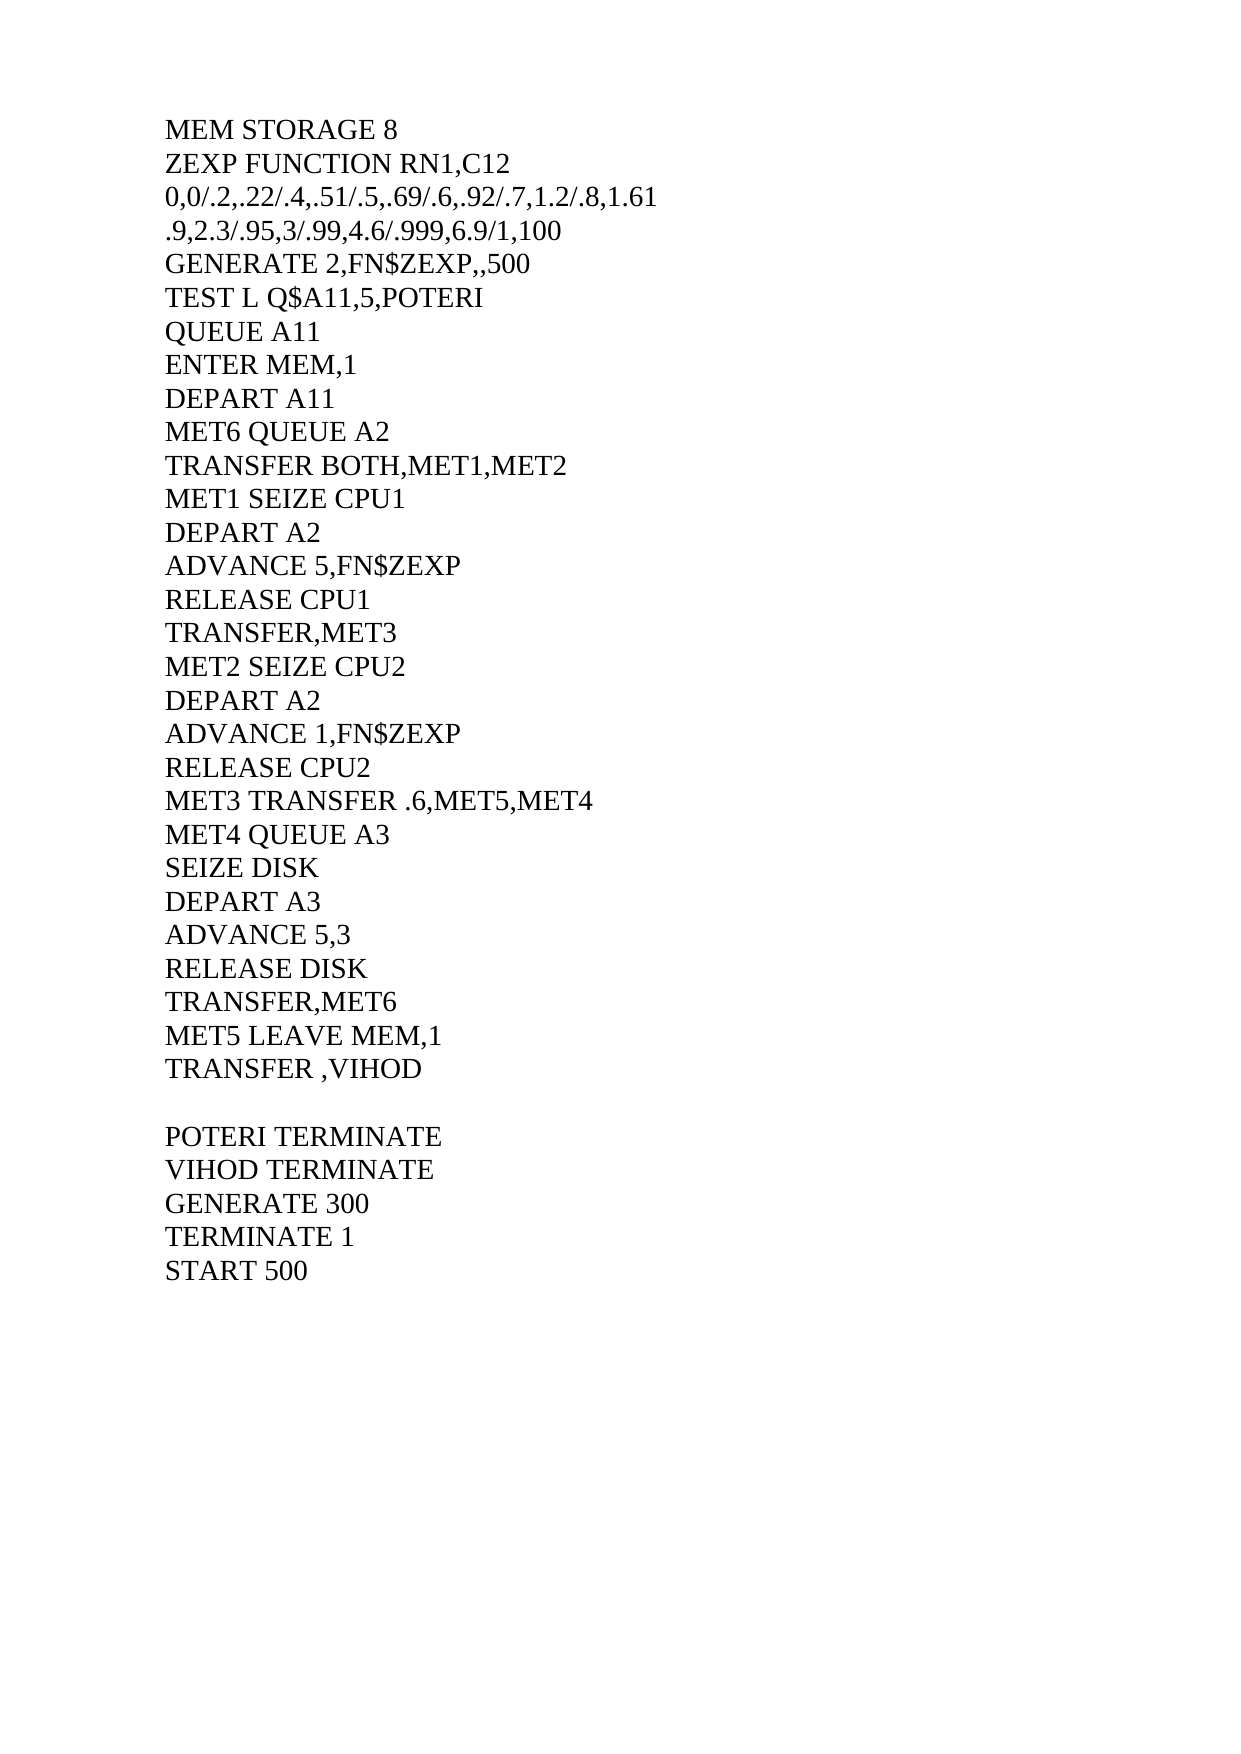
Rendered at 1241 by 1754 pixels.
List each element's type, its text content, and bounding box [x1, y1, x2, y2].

text TRANSFER,MET6 [164, 984, 1198, 1018]
text TERMINATE 1 [164, 1219, 1198, 1253]
text MEM STORAGE 8 [164, 112, 1198, 146]
text MET5 LEAVE MEM,1 [164, 1018, 1198, 1052]
text QUEUE A11 [164, 314, 1198, 347]
text MET1 SEIZE CPU1 [164, 481, 1198, 515]
text ADVANCE 5,3 [164, 917, 1198, 951]
text MET3 TRANSFER .6,MET5,MET4 [164, 783, 1198, 817]
text RELEASE CPU2 [164, 750, 1198, 783]
text RELEASE CPU1 [164, 582, 1198, 616]
text DEPART A11 [164, 381, 1198, 414]
text TRANSFER ,VIHOD [164, 1052, 1198, 1085]
text DEPART A2 [164, 515, 1198, 548]
text ADVANCE 1,FN$ZEXP [164, 716, 1198, 750]
text SEIZE DISK [164, 850, 1198, 884]
text START 500 [164, 1253, 1198, 1286]
text VIHOD TERMINATE [164, 1152, 1198, 1186]
text 0,0/.2,.22/.4,.51/.5,.69/.6,.92/.7,1.2/.8,1.61 [164, 179, 1198, 213]
text ZEXP FUNCTION RN1,C12 [164, 146, 1198, 179]
text TEST L Q$A11,5,POTERI [164, 280, 1198, 314]
text DEPART A3 [164, 884, 1198, 917]
text GENERATE 300 [164, 1186, 1198, 1219]
text MET4 QUEUE A3 [164, 817, 1198, 850]
text DEPART A2 [164, 683, 1198, 716]
text GENERATE 2,FN$ZEXP,,500 [164, 247, 1198, 280]
text RELEASE DISK [164, 951, 1198, 984]
text POTERI TERMINATE [164, 1119, 1198, 1152]
text MET2 SEIZE CPU2 [164, 649, 1198, 683]
text ADVANCE 5,FN$ZEXP [164, 548, 1198, 582]
text ENTER MEM,1 [164, 347, 1198, 381]
text .9,2.3/.95,3/.99,4.6/.999,6.9/1,100 [164, 213, 1198, 247]
text TRANSFER,MET3 [164, 616, 1198, 649]
text TRANSFER BOTH,MET1,MET2 [164, 448, 1198, 481]
text MET6 QUEUE A2 [164, 414, 1198, 448]
